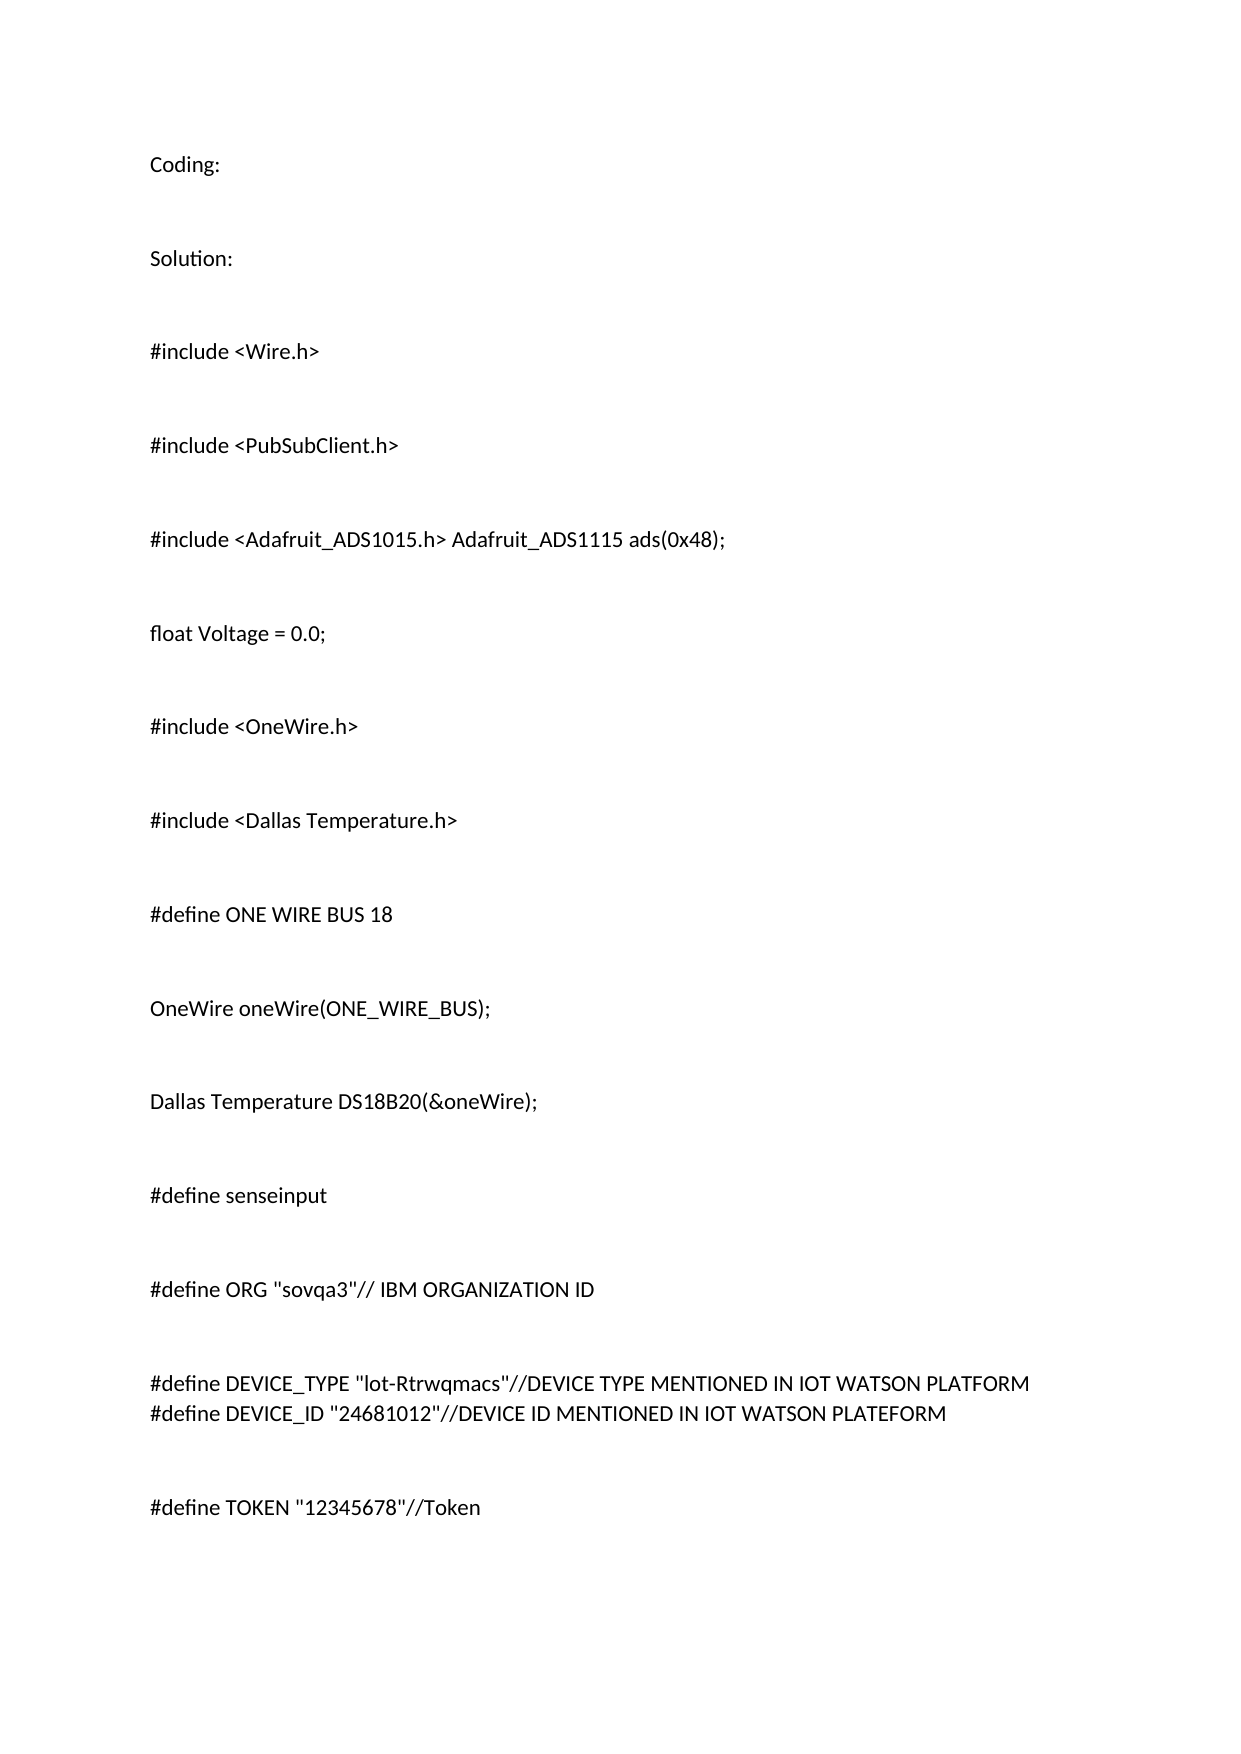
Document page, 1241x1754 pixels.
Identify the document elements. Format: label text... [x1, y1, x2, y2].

text float Voltage = 0.0; [150, 619, 1090, 647]
text #include <PubSubClient.h> [150, 431, 1090, 459]
text #define TOKEN "12345678"//Token [150, 1493, 1090, 1521]
text OneWire oneWire(ONE_WIRE_BUS); [150, 994, 1090, 1022]
text #define ORG "sovqa3"// IBM ORGANIZATION ID [150, 1275, 1090, 1303]
text Dallas Temperature DS18B20(&oneWire); [150, 1087, 1090, 1116]
text #define ONE WIRE BUS 18 [150, 900, 1090, 928]
text Solution: [150, 244, 1090, 272]
text #include <Adafruit_ADS1015.h> Adafruit_ADS1115 ads(0x48); [150, 525, 1090, 553]
text Coding: [150, 150, 1090, 178]
text #define DEVICE_TYPE "lot-Rtrwqmacs"//DEVICE TYPE MENTIONED IN IOT WATSON PLATFORM #define DEVICE_ID "24681012"//DEVICE ID MENTIONED IN IOT WATSON PLATEFORM [150, 1369, 1090, 1427]
text #include <Dallas Temperature.h> [150, 806, 1090, 834]
text #define senseinput [150, 1181, 1090, 1209]
text #include <Wire.h> [150, 337, 1090, 366]
text #include <OneWire.h> [150, 712, 1090, 741]
